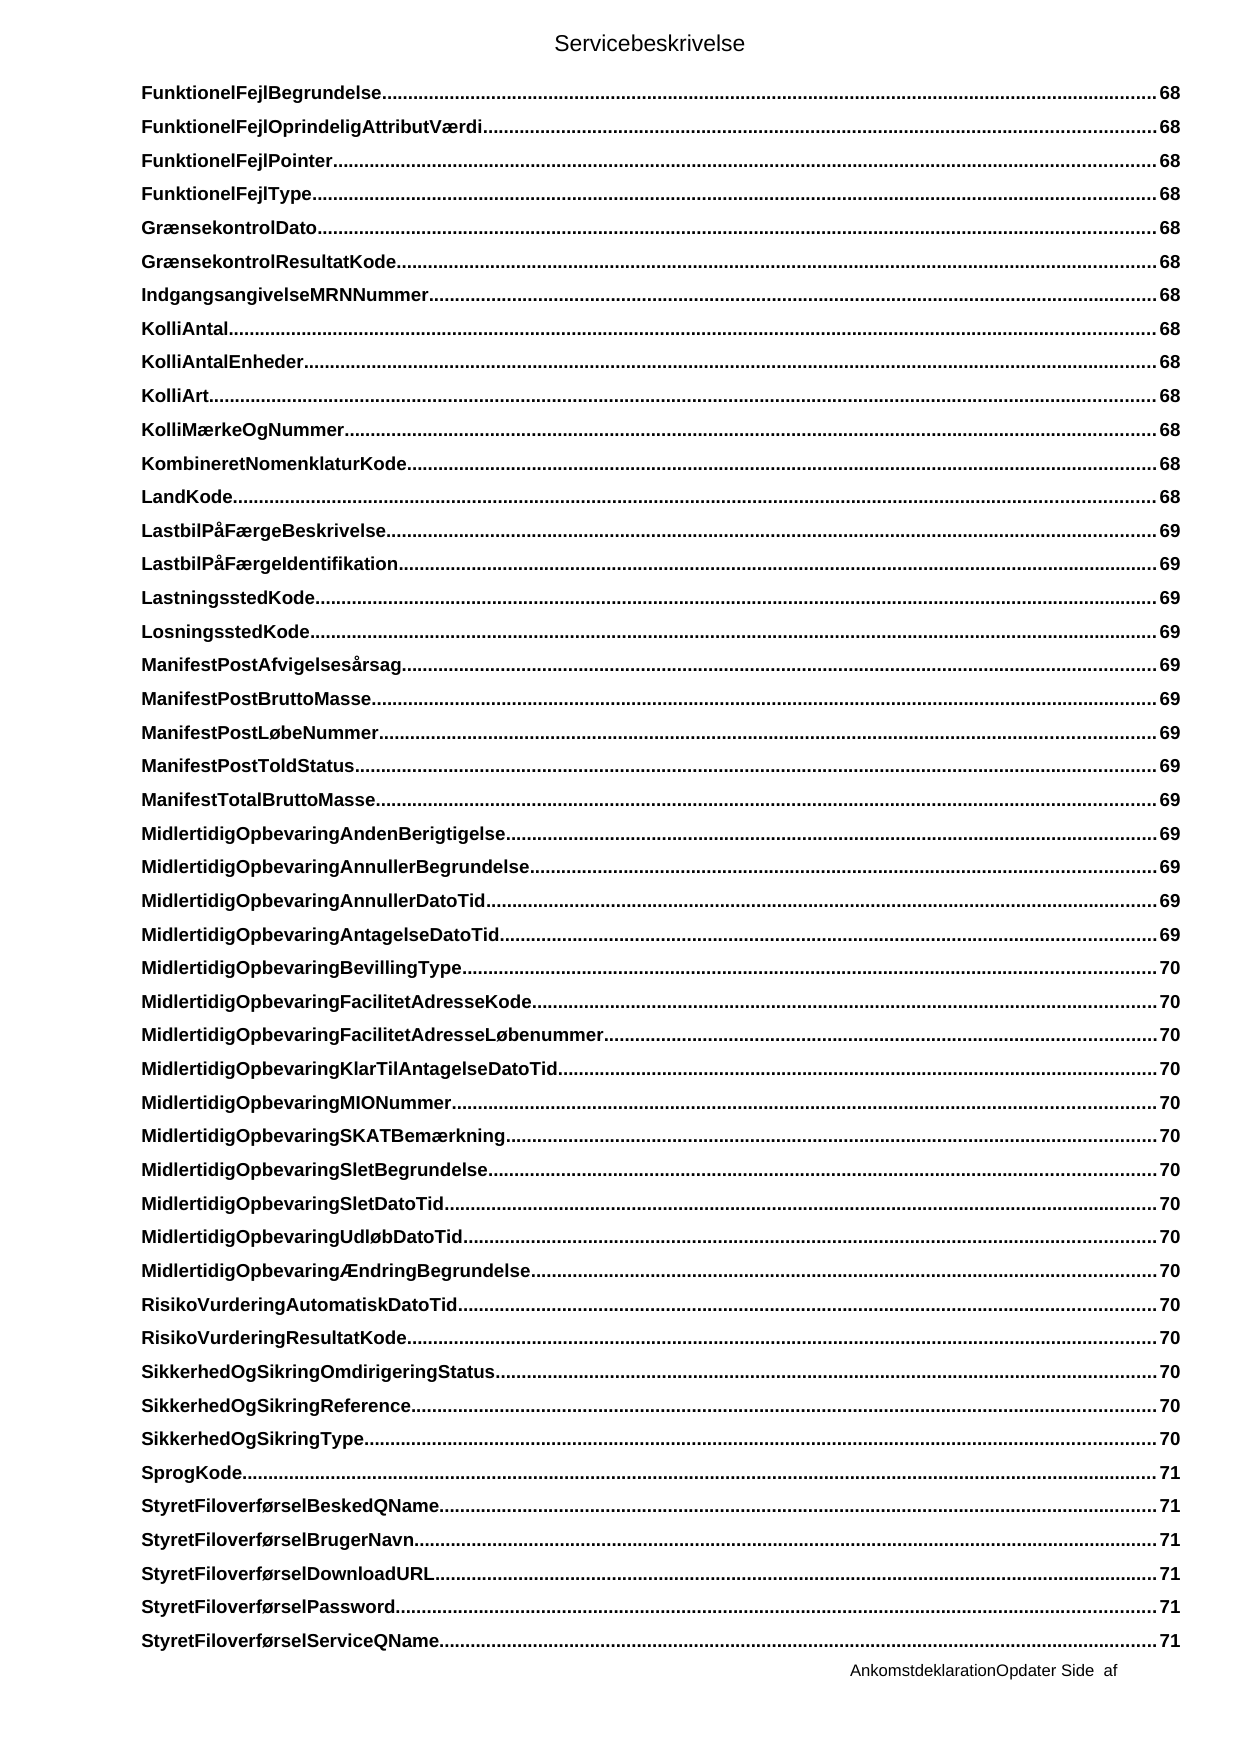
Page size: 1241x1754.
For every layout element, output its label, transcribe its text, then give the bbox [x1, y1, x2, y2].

text FunktionelFejlType 68 [141, 183, 1181, 205]
text MidlertidigOpbevaringSletBegrundelse 70 [141, 1159, 1181, 1180]
text KombineretNomenklaturKode 68 [141, 452, 1181, 474]
text MidlertidigOpbevaringAndenBerigtigelse 69 [141, 822, 1181, 844]
text GrænsekontrolDato 68 [141, 217, 1181, 238]
text ManifestPostToldStatus 69 [141, 755, 1181, 777]
text LandKode 68 [141, 486, 1181, 507]
text LosningsstedKode 69 [141, 621, 1181, 642]
text IndgangsangivelseMRNNummer 68 [141, 284, 1181, 306]
text MidlertidigOpbevaringFacilitetAdresseLøbenummer 70 [141, 1024, 1181, 1046]
text LastbilPåFærgeIdentifikation 69 [141, 553, 1181, 575]
text ManifestTotalBruttoMasse 69 [141, 789, 1181, 810]
text RisikoVurderingAutomatiskDatoTid 70 [141, 1293, 1181, 1315]
text KolliAntalEnheder 68 [141, 351, 1181, 373]
text MidlertidigOpbevaringAnnullerDatoTid 69 [141, 890, 1181, 911]
text SikkerhedOgSikringOmdirigeringStatus 70 [141, 1361, 1181, 1382]
text MidlertidigOpbevaringSKATBemærkning 70 [141, 1125, 1181, 1147]
text LastningsstedKode 69 [141, 587, 1181, 608]
text KolliMærkeOgNummer 68 [141, 419, 1181, 440]
text StyretFiloverførselPassword 71 [141, 1596, 1181, 1618]
text FunktionelFejlOprindeligAttributVærdi 68 [141, 116, 1181, 137]
text GrænsekontrolResultatKode 68 [141, 250, 1181, 272]
text FunktionelFejlPointer 68 [141, 149, 1181, 171]
text MidlertidigOpbevaringKlarTilAntagelseDatoTid 70 [141, 1058, 1181, 1079]
text SikkerhedOgSikringReference 70 [141, 1394, 1181, 1416]
text LastbilPåFærgeBeskrivelse 69 [141, 519, 1181, 541]
text StyretFiloverførselDownloadURL 71 [141, 1563, 1181, 1584]
text KolliAntal 68 [141, 318, 1181, 339]
text StyretFiloverførselBeskedQName 71 [141, 1495, 1181, 1517]
text MidlertidigOpbevaringUdløbDatoTid 70 [141, 1226, 1181, 1248]
text ManifestPostAfvigelsesårsag 69 [141, 654, 1181, 676]
text KolliArt 68 [141, 385, 1181, 407]
text MidlertidigOpbevaringFacilitetAdresseKode 70 [141, 991, 1181, 1012]
text ManifestPostBruttoMasse 69 [141, 688, 1181, 709]
text StyretFiloverførselServiceQName 71 [141, 1630, 1181, 1651]
text MidlertidigOpbevaringAntagelseDatoTid 69 [141, 923, 1181, 945]
text ManifestPostLøbeNummer 69 [141, 721, 1181, 743]
text MidlertidigOpbevaringBevillingType 70 [141, 957, 1181, 978]
text StyretFiloverførselBrugerNavn 71 [141, 1529, 1181, 1551]
text MidlertidigOpbevaringÆndringBegrundelse 70 [141, 1260, 1181, 1281]
text FunktionelFejlBegrundelse 68 [141, 82, 1181, 104]
text RisikoVurderingResultatKode 70 [141, 1327, 1181, 1349]
text SikkerhedOgSikringType 70 [141, 1428, 1181, 1449]
text MidlertidigOpbevaringMIONummer 70 [141, 1092, 1181, 1113]
text MidlertidigOpbevaringSletDatoTid 70 [141, 1192, 1181, 1214]
text MidlertidigOpbevaringAnnullerBegrundelse 69 [141, 856, 1181, 878]
text SprogKode 71 [141, 1462, 1181, 1483]
